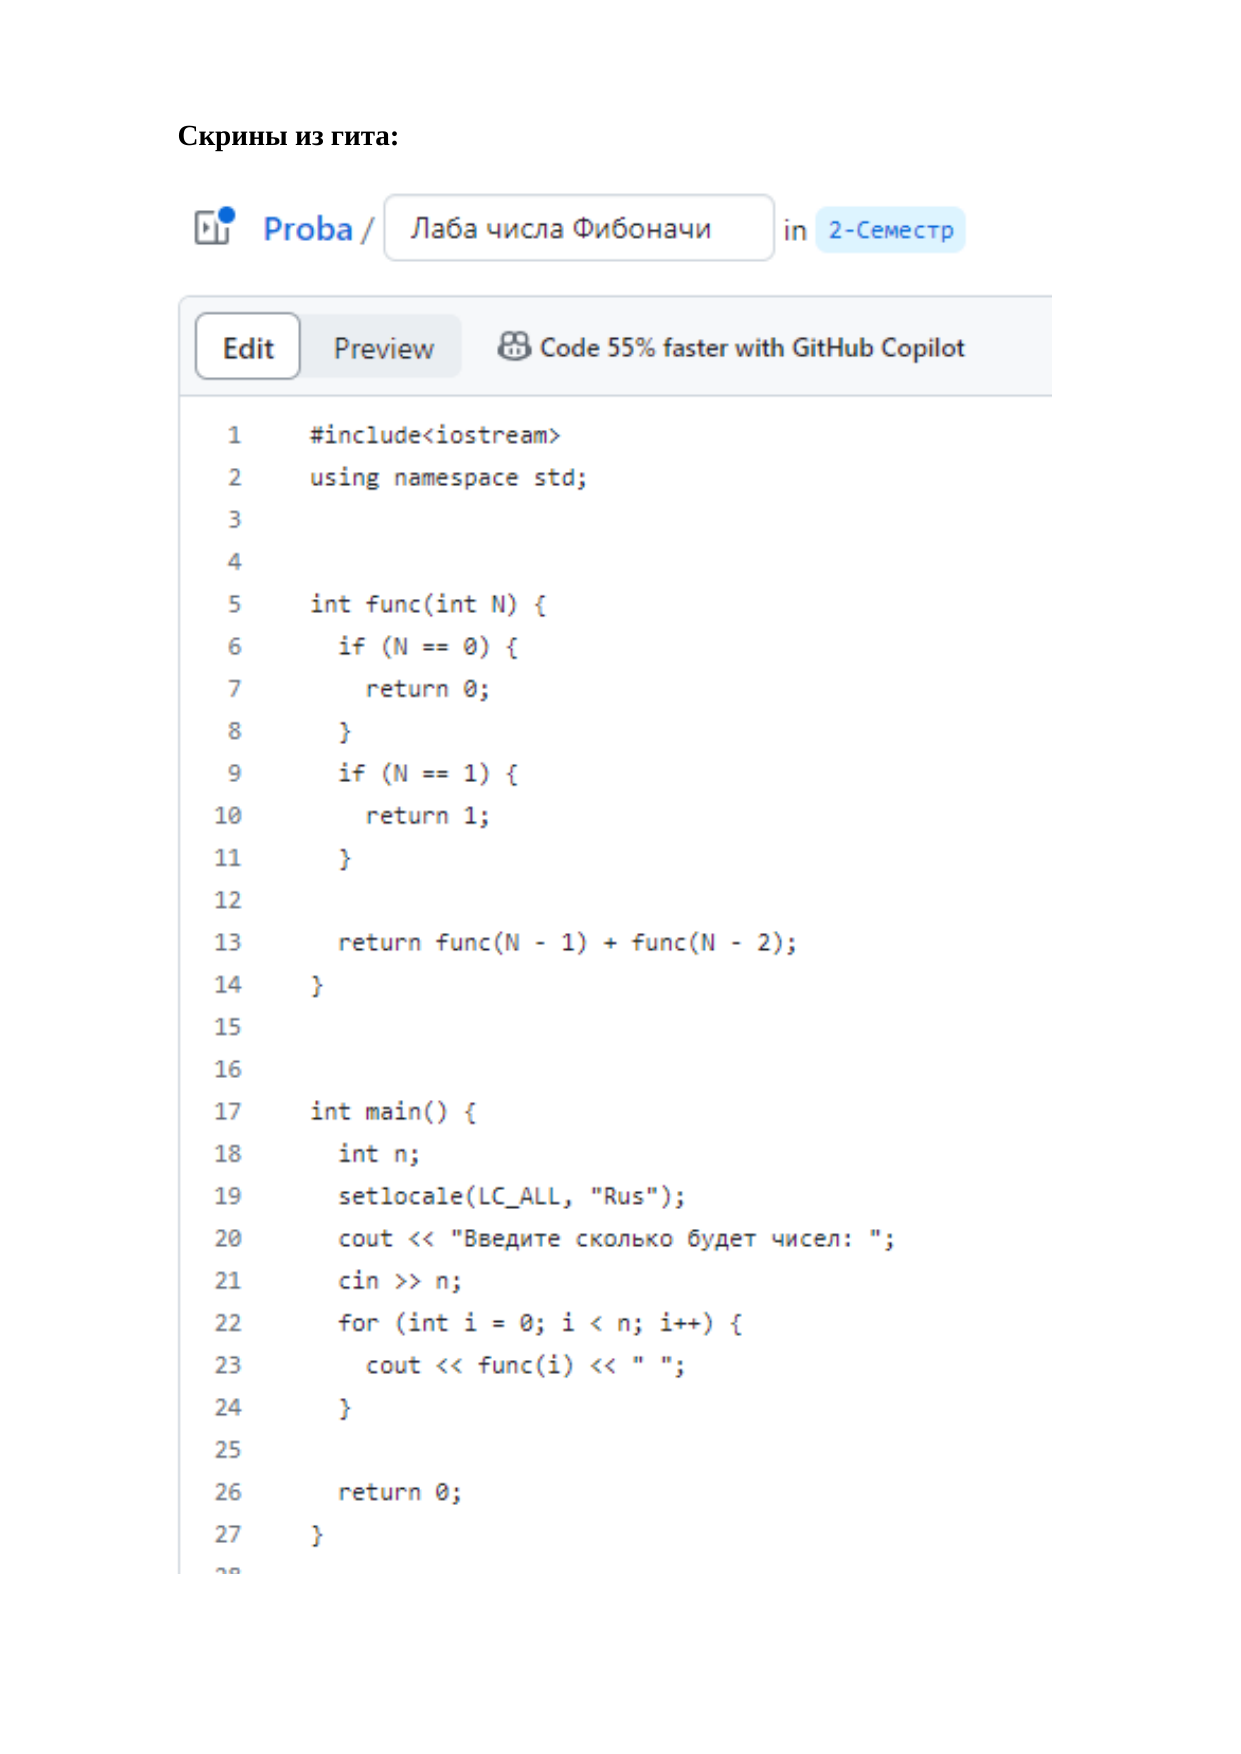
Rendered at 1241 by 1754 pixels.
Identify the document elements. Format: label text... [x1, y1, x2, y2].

picture [177, 177, 1052, 1574]
text Cкрины из гита: [177, 118, 1152, 152]
